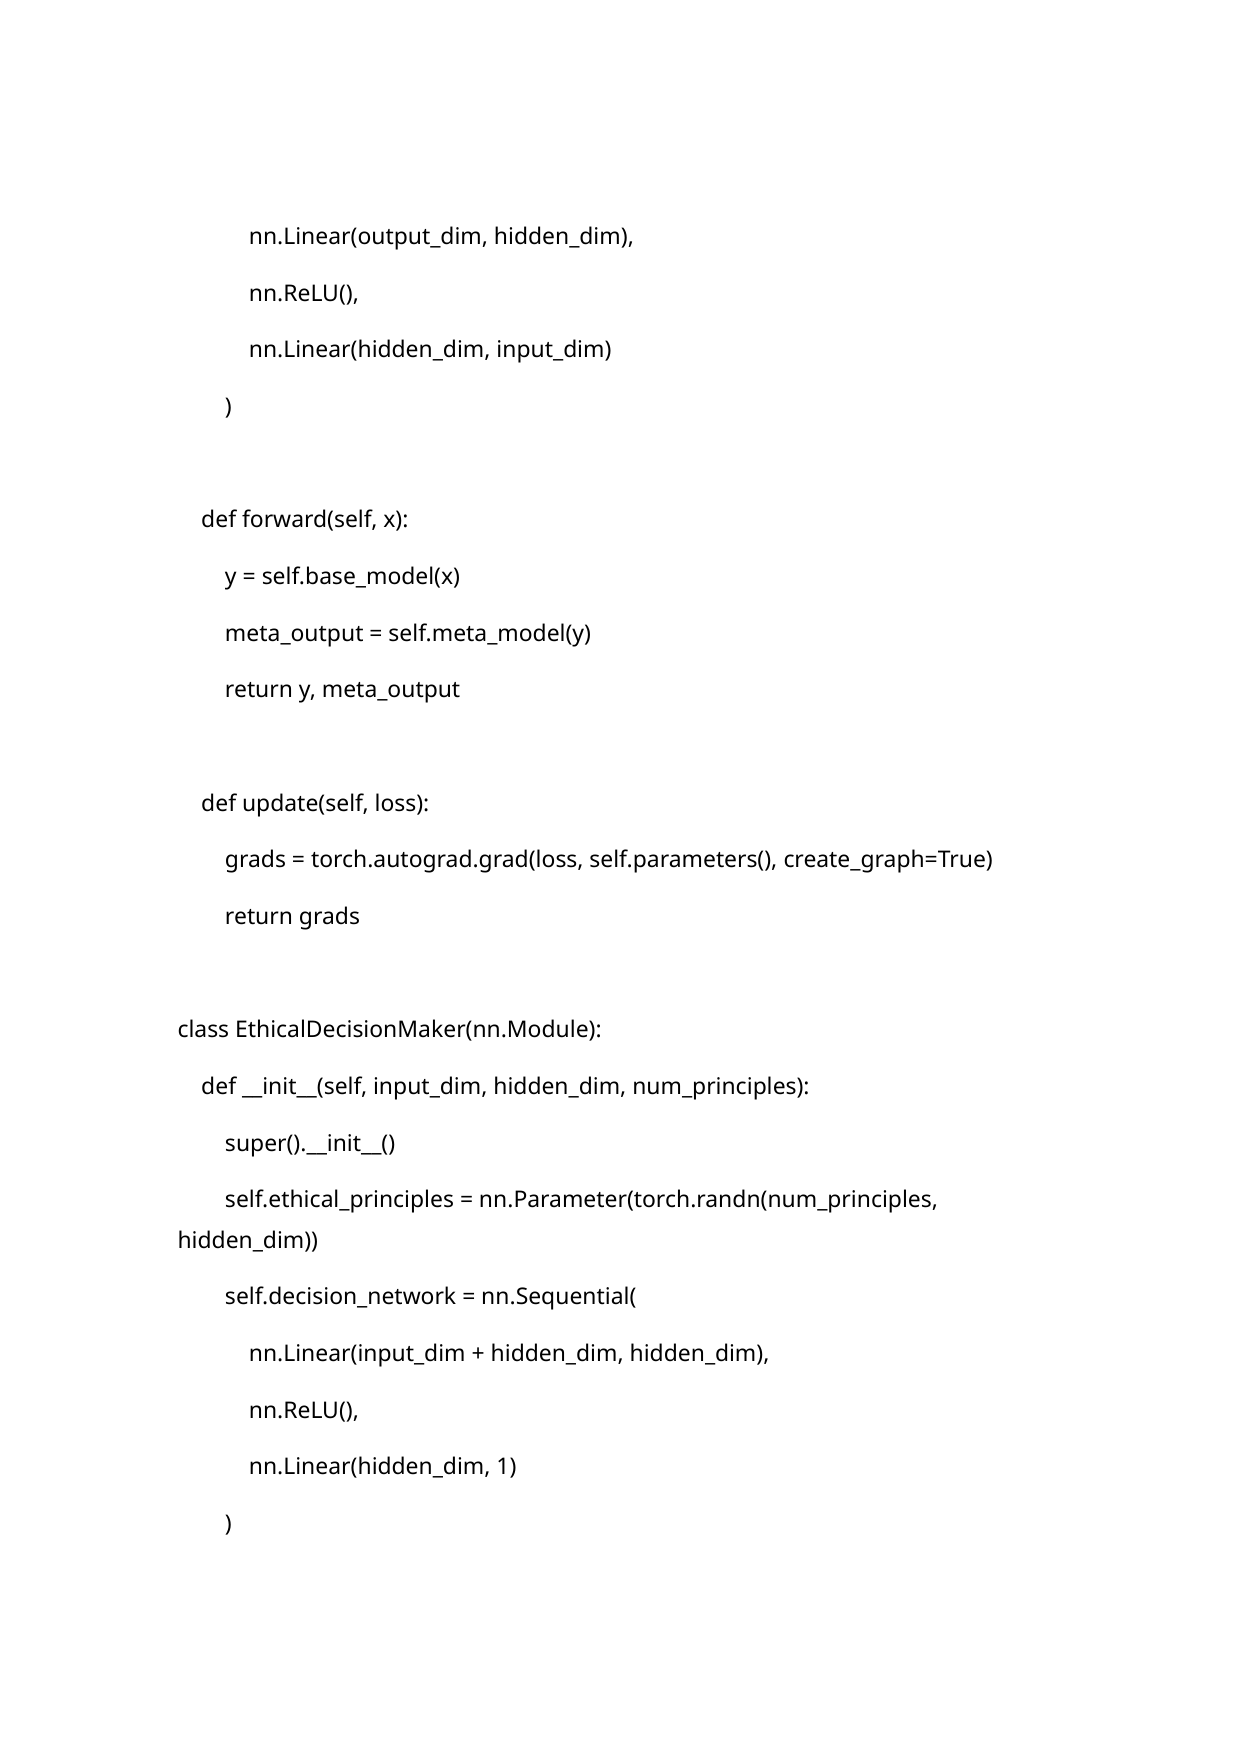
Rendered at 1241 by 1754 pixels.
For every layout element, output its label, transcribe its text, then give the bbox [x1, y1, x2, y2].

text y = self.base_model(x) [177, 557, 1063, 594]
text class EthicalDecisionMaker(nn.Module): [177, 1010, 1063, 1048]
text self.ethical_principles = nn.Parameter(torch.randn(num_principles, hidden_dim)) [177, 1180, 1063, 1258]
text nn.Linear(output_dim, hidden_dim), [177, 217, 1063, 254]
text grads = torch.autograd.grad(loss, self.parameters(), create_graph=True) [177, 840, 1063, 878]
text meta_output = self.meta_model(y) [177, 613, 1063, 651]
text nn.ReLU(), [177, 273, 1063, 311]
text return grads [177, 897, 1063, 934]
text ) [177, 1504, 1063, 1541]
text nn.ReLU(), [177, 1391, 1063, 1428]
text nn.Linear(hidden_dim, input_dim) [177, 330, 1063, 368]
text def __init__(self, input_dim, hidden_dim, num_principles): [177, 1067, 1063, 1104]
text def forward(self, x): [177, 500, 1063, 538]
text nn.Linear(input_dim + hidden_dim, hidden_dim), [177, 1334, 1063, 1371]
text ) [177, 387, 1063, 424]
text super().__init__() [177, 1123, 1063, 1161]
text return y, meta_output [177, 670, 1063, 708]
text self.decision_network = nn.Sequential( [177, 1277, 1063, 1315]
text nn.Linear(hidden_dim, 1) [177, 1447, 1063, 1485]
text def update(self, loss): [177, 783, 1063, 821]
